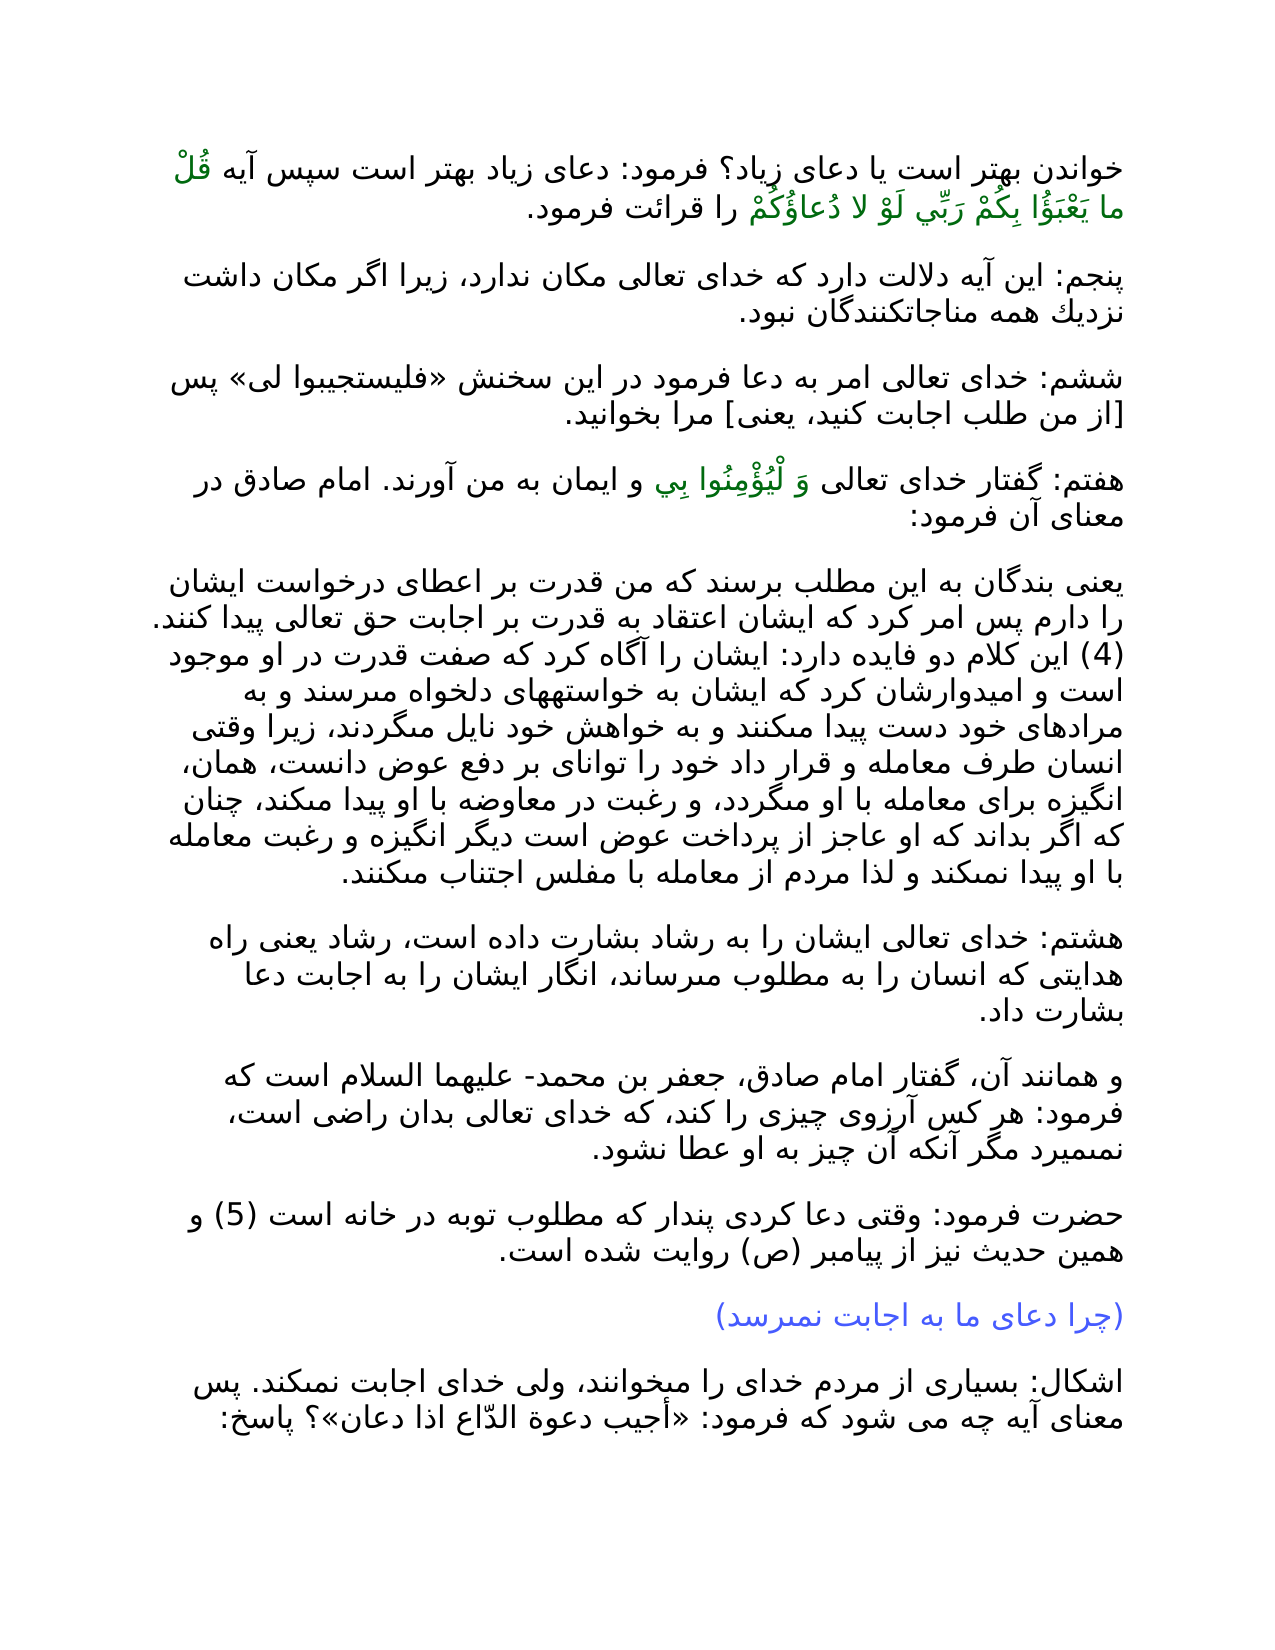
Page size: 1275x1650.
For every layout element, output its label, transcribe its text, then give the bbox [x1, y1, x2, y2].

text هفتم: گفتار خداى تعالى‏ وَ لْيُؤْمِنُوا بِي‏ و ايمان به من آورند. امام صادق در معناى آن فرمود: [150, 461, 1125, 534]
text يعنى بندگان به اين مطلب برسند كه من قدرت بر اعطاى درخواست ايشان را دارم پس امر كرد كه ايشان اعتقاد به قدرت بر اجابت حق تعالى پيدا كنند. (4) اين كلام دو فايده دارد: ايشان را آگاه كرد كه صفت قدرت در او موجود است و اميدوارشان كرد كه ايشان به خواسته‏هاى دلخواه مى‏رسند و به مرادهاى خود دست پيدا مى‏كنند و به خواهش خود نايل مى‏گردند، زيرا وقتى انسان طرف معامله و قرار داد خود را تواناى بر دفع عوض دانست، همان، انگيزه براى معامله با او مى‏گردد، و رغبت در معاوضه با او پيدا مى‏كند، چنان كه اگر بداند كه او عاجز از پرداخت عوض است ديگر انگيزه و رغبت معامله با او پيدا نمى‏كند و لذا مردم از معامله با مفلس اجتناب مى‏كنند. [150, 563, 1125, 890]
text ششم: خداى تعالى امر به دعا فرمود در اين سخنش «فليستجيبوا لى» پس [از من طلب اجابت كنيد، يعنى‏] مرا بخوانيد. [150, 359, 1125, 432]
text پنجم: اين آيه دلالت دارد كه خداى تعالى مكان ندارد، زيرا اگر مكان داشت نزديك همه مناجات‏كنندگان نبود. [150, 257, 1125, 330]
text (چرا دعاى ما به اجابت نمى‏رسد) [150, 1298, 1125, 1334]
text حضرت فرمود: وقتى دعا كردى پندار كه مطلوب توبه در خانه است (5) و همين حديث نيز از پيامبر (ص) روايت شده است. [150, 1196, 1125, 1269]
text خواندن بهتر است يا دعاى زياد؟ فرمود: دعاى زياد بهتر است سپس آيه‏ قُلْ ما يَعْبَؤُا بِكُمْ رَبِّي لَوْ لا دُعاؤُكُمْ‏ را قرائت فرمود. [150, 150, 1125, 226]
text و همانند آن، گفتار امام صادق، جعفر بن محمد- عليهما السلام است كه فرمود: هر كس آرزوى چيزى را كند، كه خداى تعالى بدان راضى است، نمى‏ميرد مگر آنكه آن چيز به او عطا نشود. [150, 1058, 1125, 1167]
text هشتم: خداى تعالى ايشان را به رشاد بشارت داده است، رشاد يعنى راه هدايتى كه انسان را به مطلوب مى‏رساند، انگار ايشان را به اجابت دعا بشارت داد. [150, 919, 1125, 1028]
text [150, 1363, 1125, 1436]
